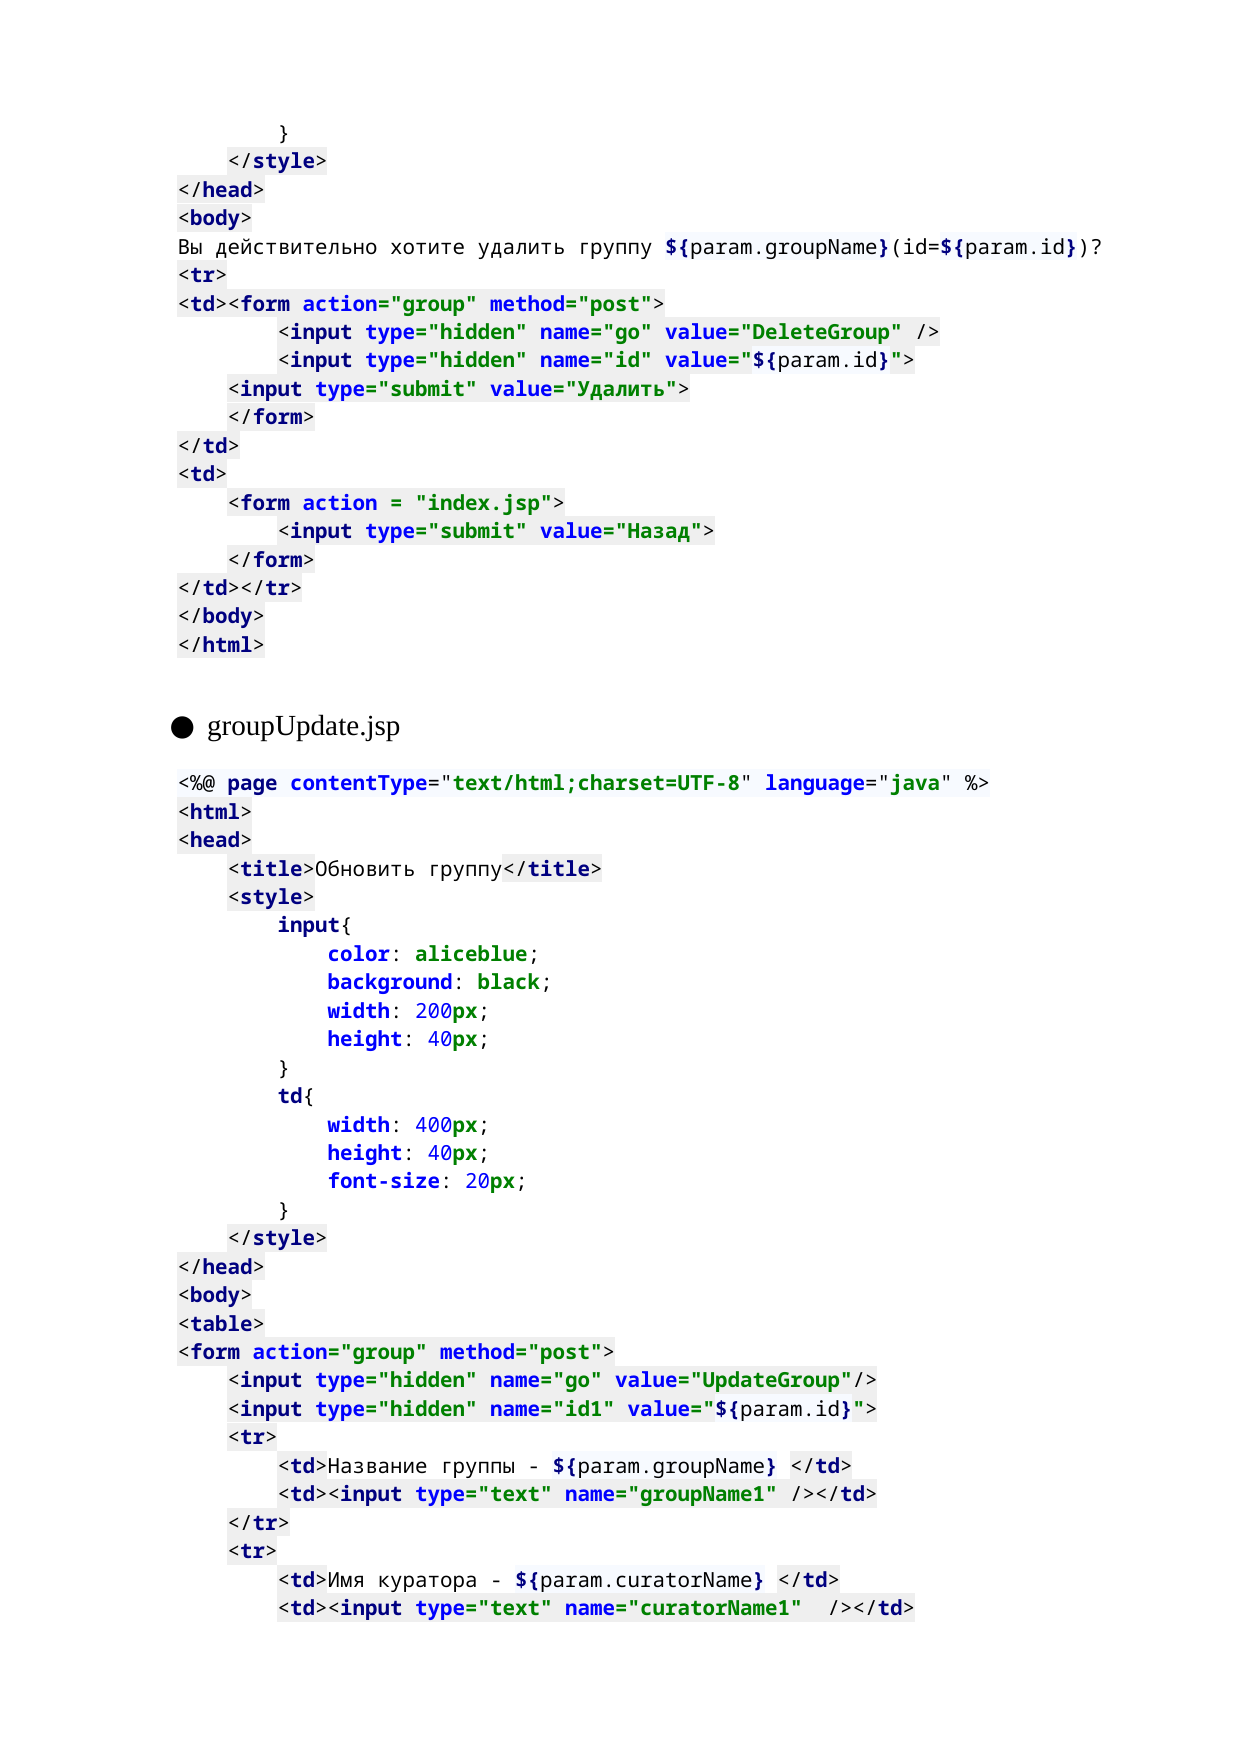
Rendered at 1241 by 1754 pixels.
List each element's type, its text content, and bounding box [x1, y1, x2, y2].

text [177, 118, 1152, 658]
list groupUpdate.jsp [169, 692, 1152, 752]
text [177, 768, 1152, 1622]
